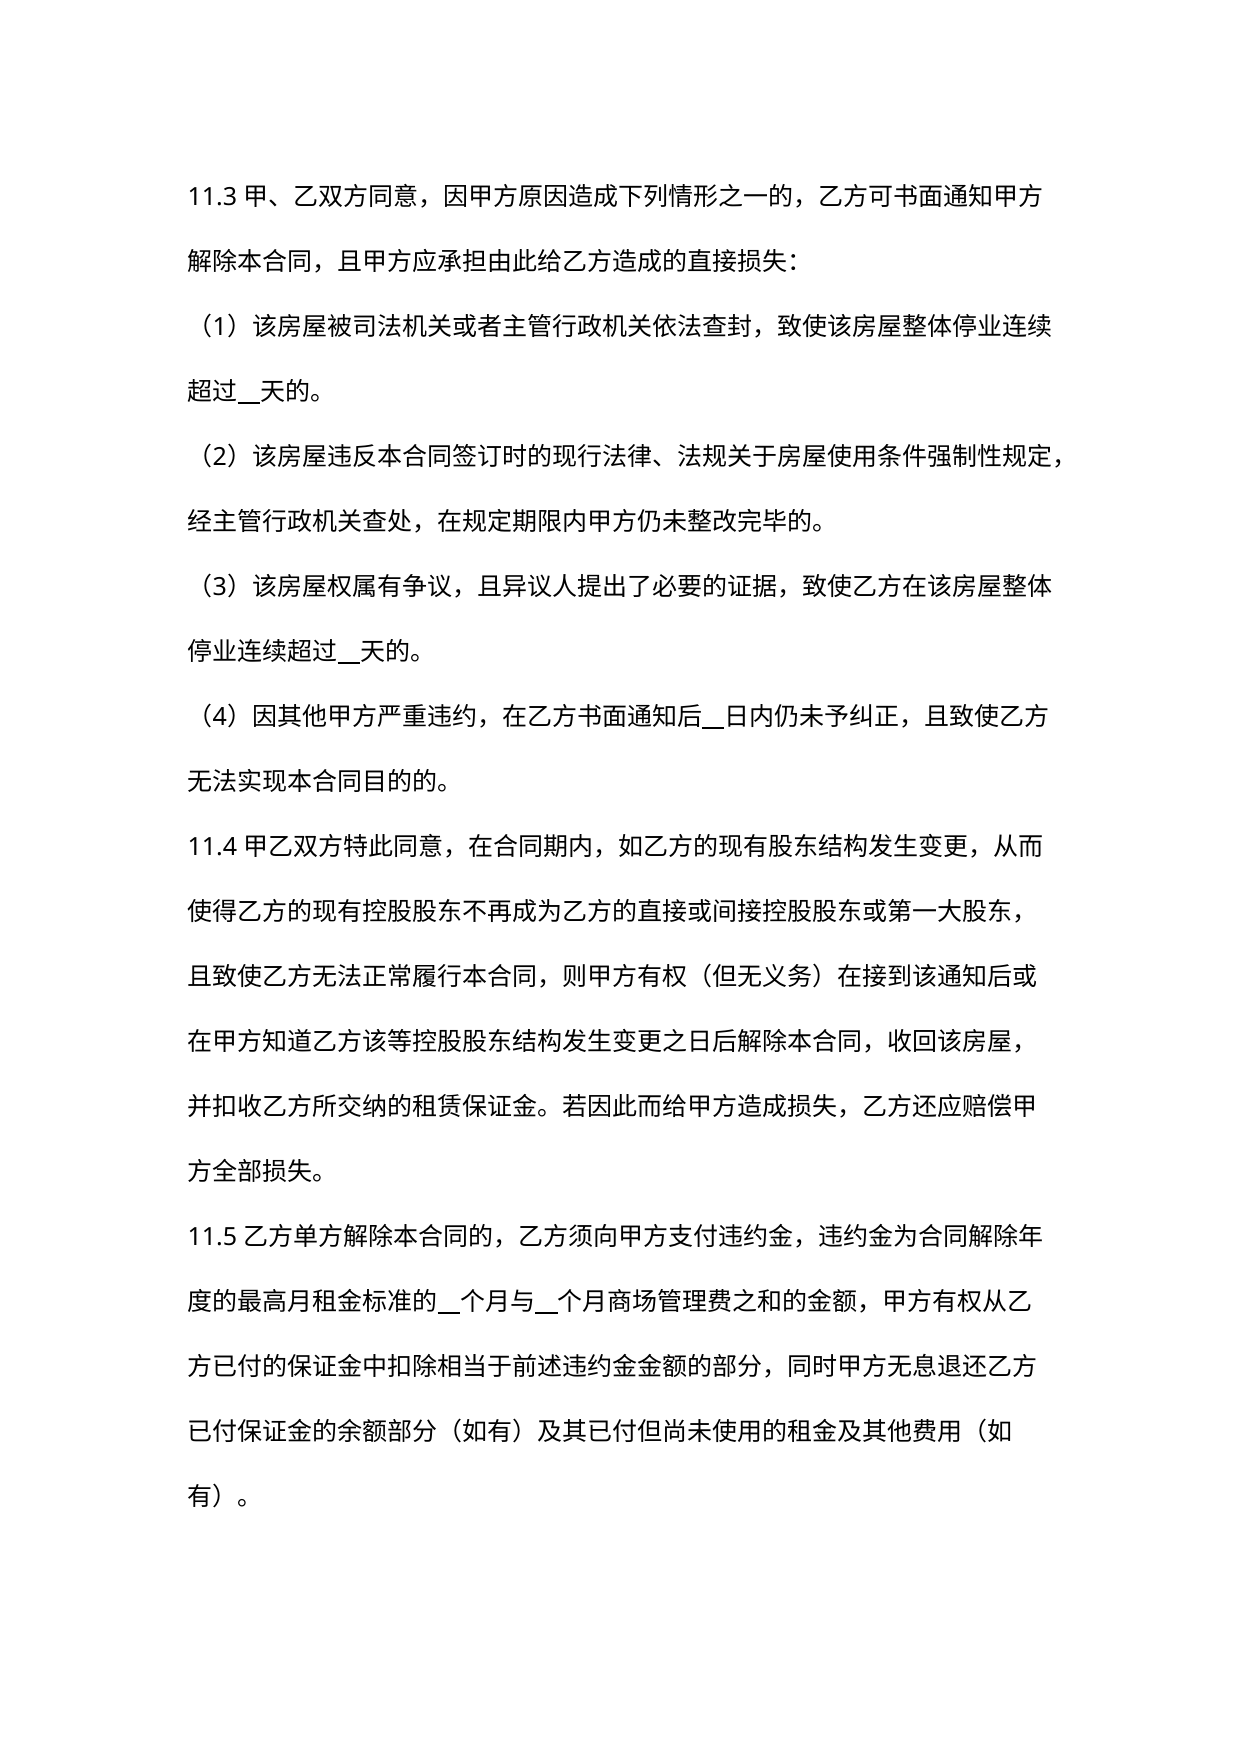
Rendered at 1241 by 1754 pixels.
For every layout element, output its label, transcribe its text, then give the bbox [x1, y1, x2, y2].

text 11.5 乙方单方解除本合同的，乙方须向甲方支付违约金，违约金为合同解除年度的最高月租金标准的 个月与 个月商场管理费之和的金额，甲方有权从乙方已付的保证金中扣除相当于前述违约金金额的部分，同时甲方无息退还乙方已付保证金的余额部分（如有）及其已付但尚未使用的租金及其他费用（如有）。 [187, 1202, 1053, 1527]
text （2）该房屋违反本合同签订时的现行法律、法规关于房屋使用条件强制性规定，经主管行政机关查处，在规定期限内甲方仍未整改完毕的。 [187, 422, 1053, 552]
text 11.3 甲、乙双方同意，因甲方原因造成下列情形之一的，乙方可书面通知甲方解除本合同，且甲方应承担由此给乙方造成的直接损失： [187, 162, 1053, 292]
text 11.4 甲乙双方特此同意，在合同期内，如乙方的现有股东结构发生变更，从而使得乙方的现有控股股东不再成为乙方的直接或间接控股股东或第一大股东，且致使乙方无法正常履行本合同，则甲方有权（但无义务）在接到该通知后或在甲方知道乙方该等控股股东结构发生变更之日后解除本合同，收回该房屋，并扣收乙方所交纳的租赁保证金。若因此而给甲方造成损失，乙方还应赔偿甲方全部损失。 [187, 812, 1053, 1202]
text （3）该房屋权属有争议，且异议人提出了必要的证据，致使乙方在该房屋整体停业连续超过 天的。 [187, 552, 1053, 682]
text （4）因其他甲方严重违约，在乙方书面通知后 日内仍未予纠正，且致使乙方无法实现本合同目的的。 [187, 682, 1053, 812]
text （1）该房屋被司法机关或者主管行政机关依法查封，致使该房屋整体停业连续超过 天的。 [187, 292, 1053, 422]
